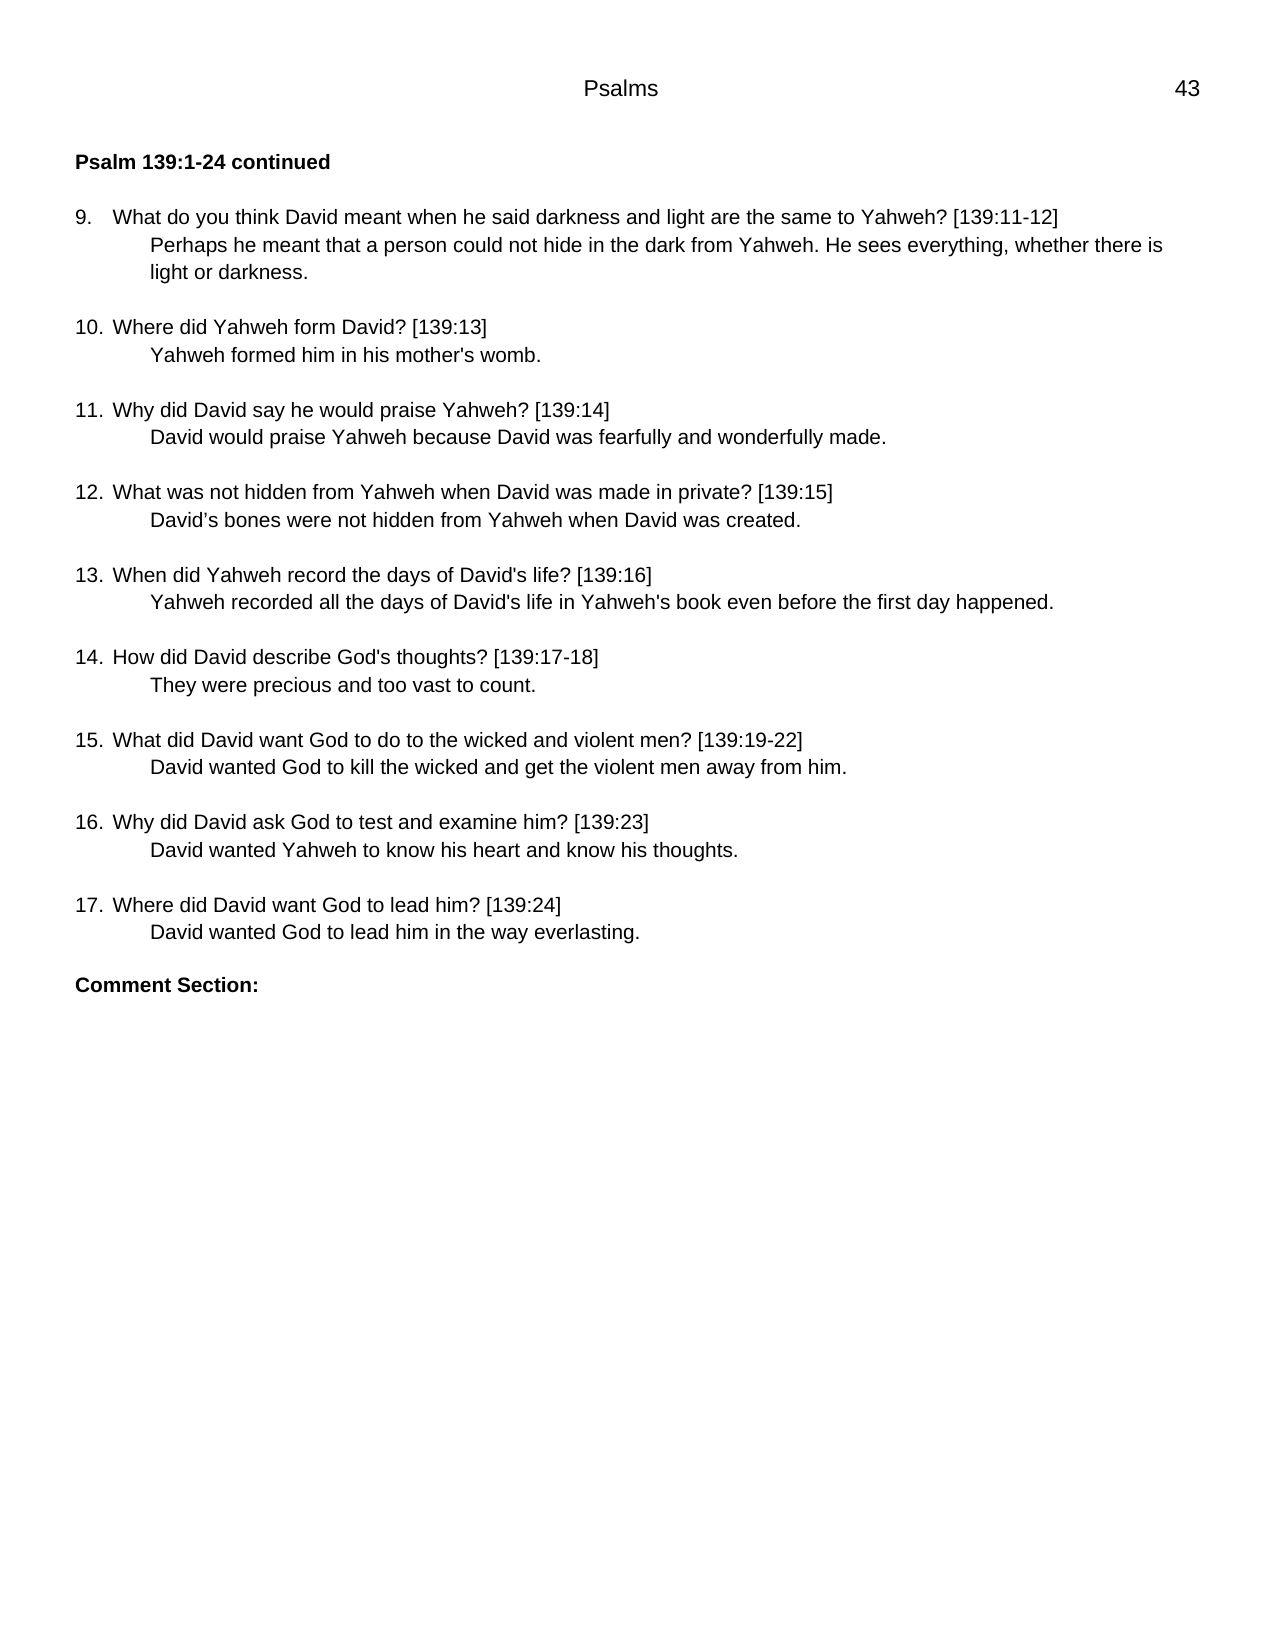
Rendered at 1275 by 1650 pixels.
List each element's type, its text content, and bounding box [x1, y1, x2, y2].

text David wanted Yahweh to know his heart and know his thoughts. [150, 837, 1200, 861]
text David wanted God to lead him in the way everlasting. [150, 920, 1200, 944]
list What do you think David meant when he said darkness and light are the same to Yahweh? [139:11-12] [75, 205, 1200, 229]
text Perhaps he meant that a person could not hide in the dark from Yahweh. He sees everything, whether there is light or darkness. [150, 232, 1200, 284]
list How did David describe God's thoughts? [139:17-18] [75, 645, 1200, 669]
text They were precious and too vast to count. [150, 672, 1200, 696]
text David’s bones were not hidden from Yahweh when David was created. [150, 507, 1200, 531]
list When did Yahweh record the days of David's life? [139:16] [75, 562, 1200, 586]
text Yahweh recorded all the days of David's life in Yahweh's book even before the first day happened. [150, 590, 1200, 614]
text Psalm 139:1-24 continued [75, 150, 1200, 174]
list What did David want God to do to the wicked and violent men? [139:19-22] [75, 727, 1200, 751]
list Why did David say he would praise Yahweh? [139:14] [75, 397, 1200, 421]
text Comment Section: [75, 972, 1200, 996]
text Yahweh formed him in his mother's womb. [150, 342, 1200, 366]
text David would praise Yahweh because David was fearfully and wonderfully made. [150, 425, 1200, 449]
list Where did Yahweh form David? [139:13] [75, 315, 1200, 339]
list What was not hidden from Yahweh when David was made in private? [139:15] [75, 480, 1200, 504]
list Where did David want God to lead him? [139:24] [75, 892, 1200, 916]
text David wanted God to kill the wicked and get the violent men away from him. [150, 755, 1200, 779]
list Why did David ask God to test and examine him? [139:23] [75, 810, 1200, 834]
